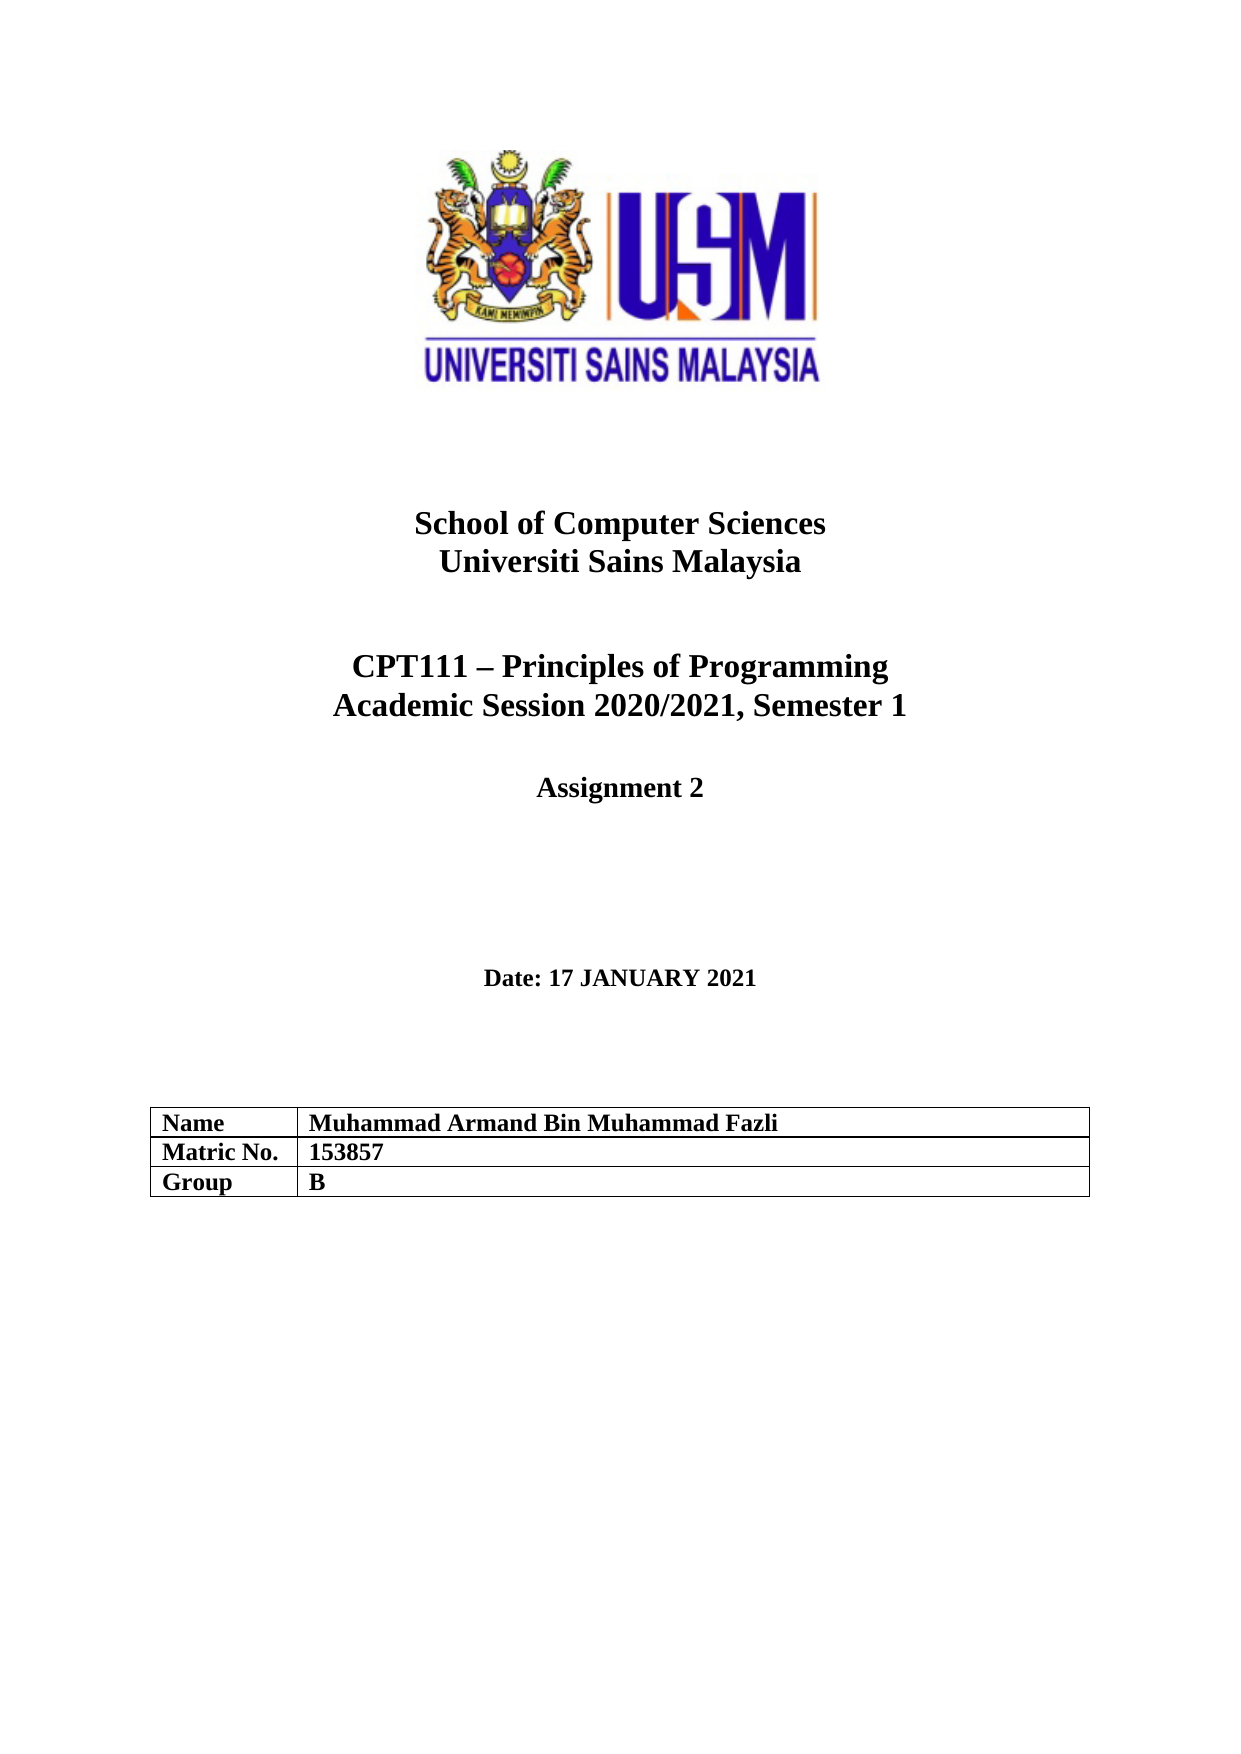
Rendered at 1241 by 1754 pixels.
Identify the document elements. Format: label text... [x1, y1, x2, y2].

text Date: 17 JANUARY 2021 [150, 963, 1090, 992]
text Universiti Sains Malaysia [150, 542, 1090, 580]
table_cell Matric No. [151, 1138, 297, 1166]
table_cell B [298, 1167, 1089, 1196]
text Assignment 2 [150, 770, 1090, 803]
table_cell 153857 [298, 1138, 1089, 1166]
table_cell Group [151, 1167, 297, 1196]
text School of Computer Sciences [150, 503, 1090, 542]
table_header Name [151, 1108, 297, 1136]
text Academic Session 2020/2021, Semester 1 [150, 685, 1090, 723]
table_header Muhammad Armand Bin Muhammad Fazli [298, 1108, 1089, 1136]
text CPT111 – Principles of Programming [150, 646, 1090, 685]
